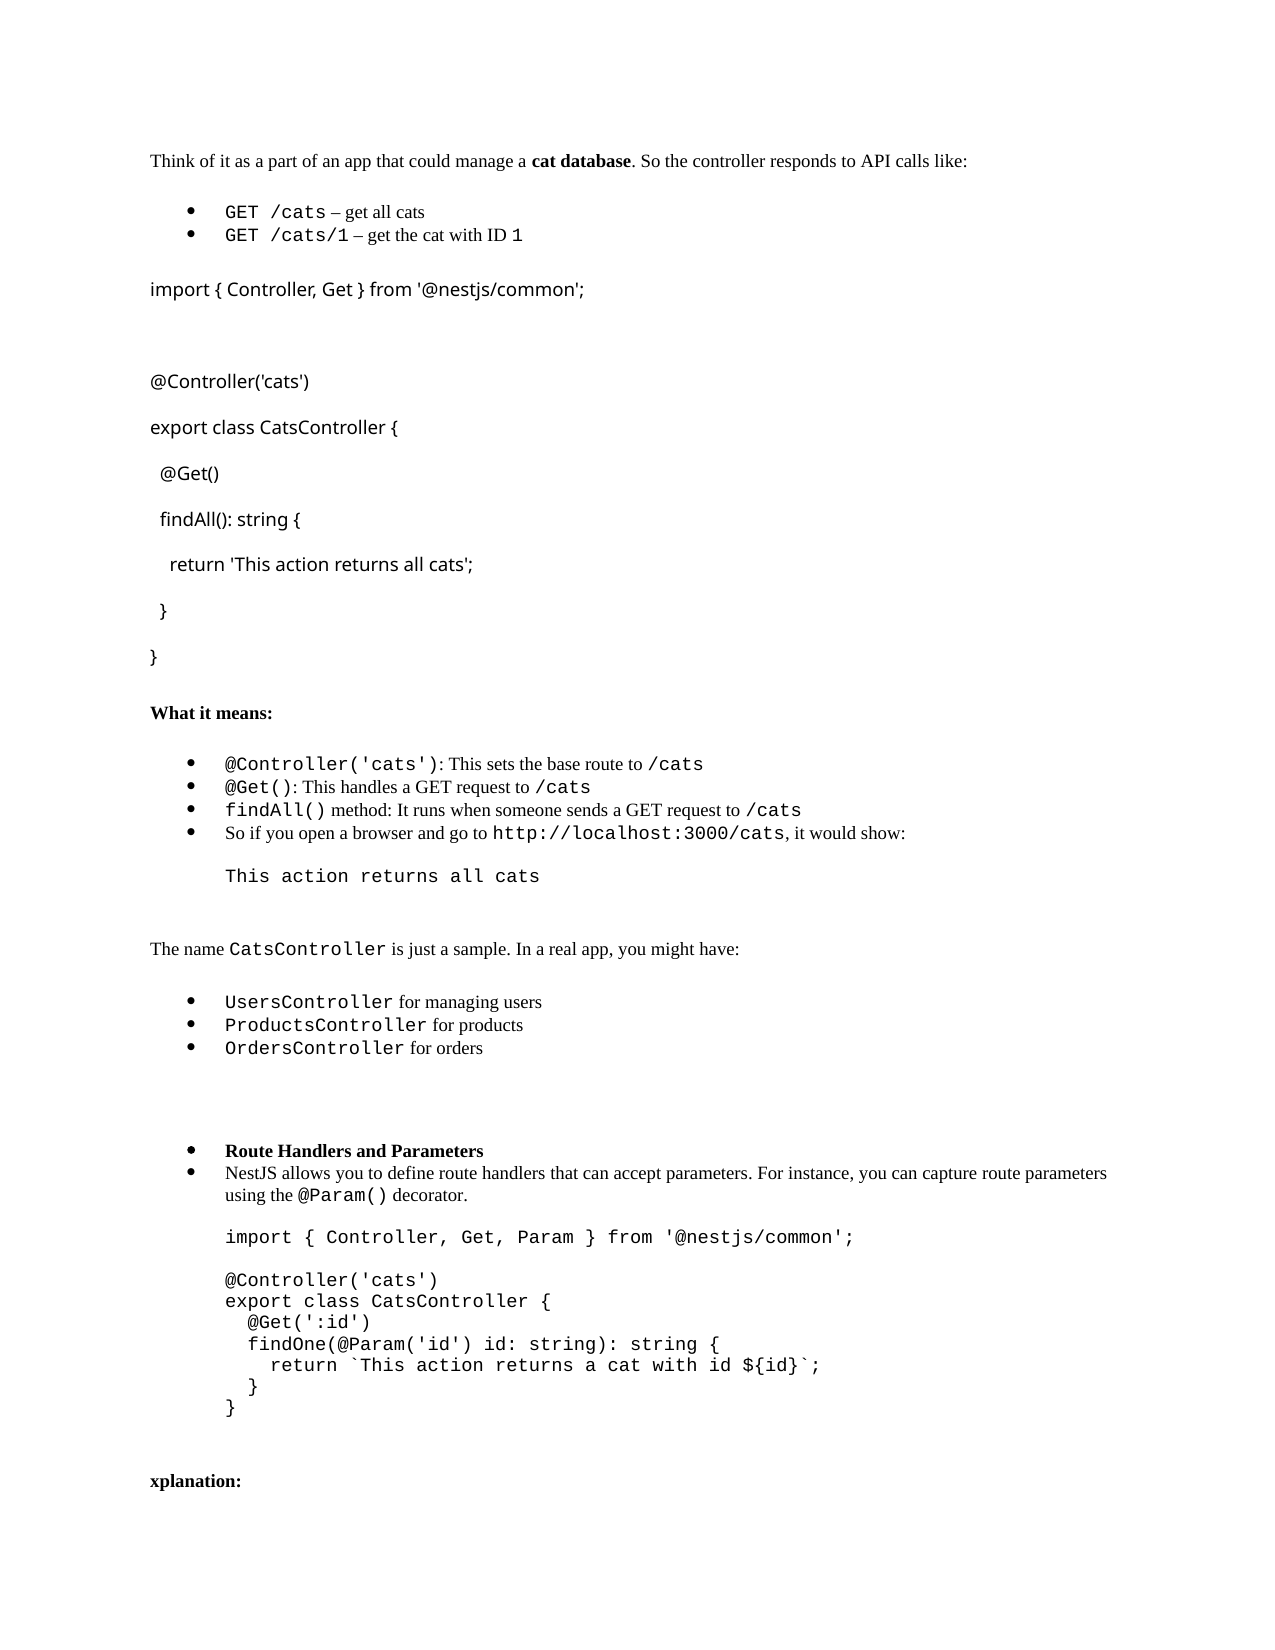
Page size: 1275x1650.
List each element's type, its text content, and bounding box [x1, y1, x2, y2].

list GET /cats/1 – get the cat with ID 1 [187, 224, 1125, 247]
list UsersController for managing users [187, 991, 1125, 1014]
list OrdersController for orders [187, 1037, 1125, 1060]
list } [225, 1377, 1125, 1398]
list return `This action returns a cat with id ${id}`; [225, 1356, 1125, 1377]
text import { Controller, Get } from '@nestjs/common'; [150, 276, 1125, 302]
list findAll() method: It runs when someone sends a GET request to /cats [187, 799, 1125, 822]
text return 'This action returns all cats'; [150, 552, 1125, 577]
list This action returns all cats [225, 867, 1125, 888]
list findOne(@Param('id') id: string): string { [225, 1334, 1125, 1356]
list @Get(':id') [225, 1313, 1125, 1334]
list So if you open a browser and go to http://localhost:3000/cats, it would show: [187, 822, 1125, 845]
list @Get(): This handles a GET request to /cats [187, 776, 1125, 799]
text xplanation: [150, 1470, 1125, 1491]
list ProductsController for products [187, 1014, 1125, 1037]
text What it means: [150, 702, 1125, 724]
text } [150, 644, 1125, 669]
list @Controller('cats'): This sets the base route to /cats [187, 753, 1125, 776]
text @Controller('cats') [150, 368, 1125, 393]
text The name CatsController is just a sample. In a real app, you might have: [150, 938, 1125, 961]
list NestJS allows you to define route handlers that can accept parameters. For instance, you can capture route parameters using the @Param() decorator.​ [187, 1162, 1125, 1207]
list Route Handlers and Parameters [187, 1140, 1125, 1162]
text export class CatsController { [150, 414, 1125, 439]
text @Get() [150, 460, 1125, 485]
list import { Controller, Get, Param } from '@nestjs/common'; [225, 1228, 1125, 1249]
list export class CatsController { [225, 1292, 1125, 1313]
text } [150, 598, 1125, 623]
list } [225, 1398, 1125, 1419]
list @Controller('cats') [225, 1271, 1125, 1292]
list GET /cats – get all cats [187, 201, 1125, 224]
text Think of it as a part of an app that could manage a cat database. So the controller responds to API calls like: [150, 150, 1125, 172]
text findAll(): string { [150, 506, 1125, 531]
